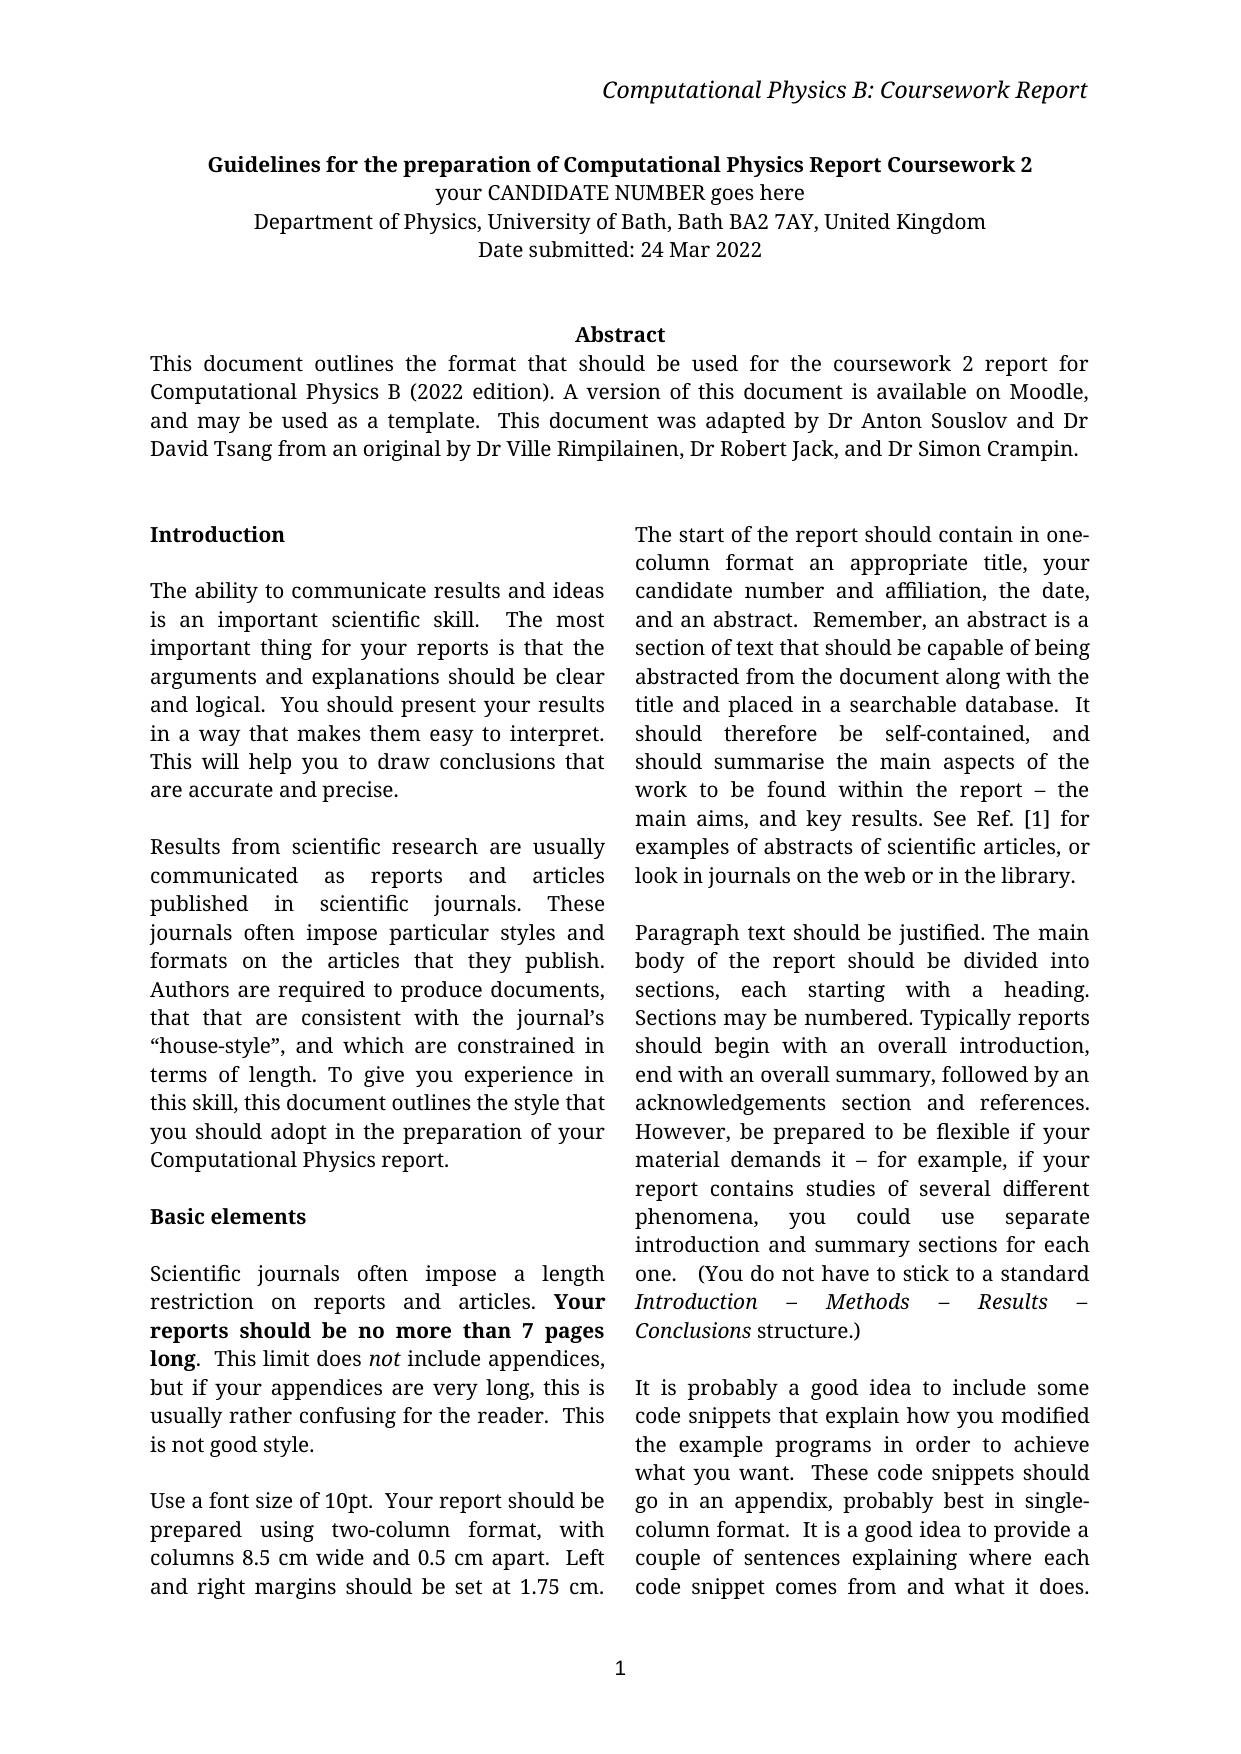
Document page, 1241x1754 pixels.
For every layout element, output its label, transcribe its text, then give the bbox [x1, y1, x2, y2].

text your CANDIDATE NUMBER goes here [150, 178, 1090, 207]
title Guidelines for the preparation of Computational Physics Report Coursework 2 [150, 150, 1090, 178]
text Basic elements [150, 1202, 605, 1231]
text It is probably a good idea to include some code snippets that explain how you modified the example programs in order to achieve what you want. These code snippets should go in an appendix, probably best in single-column format. It is a good idea to provide a couple of sentences explaining where each code snippet comes from and what it does. There should also be comments in the code to explain it actually works. [635, 1373, 1090, 1600]
subtitle Abstract [150, 321, 1090, 349]
text Introduction [150, 520, 605, 548]
text This document outlines the format that should be used for the coursework 2 report for Computational Physics B (2022 edition). A version of this document is available on Moodle, and may be used as a template. This document was adapted by Dr Anton Souslov and Dr David Tsang from an original by Dr Ville Rimpilainen, Dr Robert Jack, and Dr Simon Crampin. [150, 349, 1090, 463]
text Paragraph text should be justified. The main body of the report should be divided into sections, each starting with a heading. Sections may be numbered. Typically reports should begin with an overall introduction, end with an overall summary, followed by an acknowledgements section and references. However, be prepared to be flexible if your material demands it – for example, if your report contains studies of several different phenomena, you could use separate introduction and summary sections for each one. (You do not have to stick to a standard Introduction – Methods – Results – Conclusions structure.) [635, 918, 1090, 1344]
text Use a font size of 10pt. Your report should be prepared using two-column format, with columns 8.5 cm wide and 0.5 cm apart. Left and right margins should be set at 1.75 cm. The start of the report should contain in one-column format an appropriate title, your candidate number and affiliation, the date, and an abstract. Remember, an abstract is a section of text that should be capable of being abstracted from the document along with the title and placed in a searchable database. It should therefore be self-contained, and should summarise the main aspects of the work to be found within the report – the main aims, and key results. See Ref. [1] for examples of abstracts of scientific articles, or look in journals on the web or in the library. [635, 520, 1090, 889]
text Scientific journals often impose a length restriction on reports and articles. Your reports should be no more than 7 pages long. This limit does not include appendices, but if your appendices are very long, this is usually rather confusing for the reader. This is not good style. [150, 1259, 605, 1458]
text Results from scientific research are usually communicated as reports and articles published in scientific journals. These journals often impose particular styles and formats on the articles that they publish. Authors are required to produce documents, that that are consistent with the journal’s “house-style”, and which are constrained in terms of length. To give you experience in this skill, this document outlines the style that you should adopt in the preparation of your Computational Physics report. [150, 832, 605, 1174]
subtitle Department of Physics, University of Bath, Bath BA2 7AY, United Kingdom Date submitted: 24 Mar 2022 [150, 207, 1090, 264]
text Use a font size of 10pt. Your report should be prepared using two-column format, with columns 8.5 cm wide and 0.5 cm apart. Left and right margins should be set at 1.75 cm. The start of the report should contain in one-column format an appropriate title, your candidate number and affiliation, the date, and an abstract. Remember, an abstract is a section of text that should be capable of being abstracted from the document along with the title and placed in a searchable database. It should therefore be self-contained, and should summarise the main aspects of the work to be found within the report – the main aims, and key results. See Ref. [1] for examples of abstracts of scientific articles, or look in journals on the web or in the library. [150, 1487, 605, 1600]
text The ability to communicate results and ideas is an important scientific skill. The most important thing for your reports is that the arguments and explanations should be clear and logical. You should present your results in a way that makes them easy to interpret. This will help you to draw conclusions that are accurate and precise. [150, 577, 605, 804]
